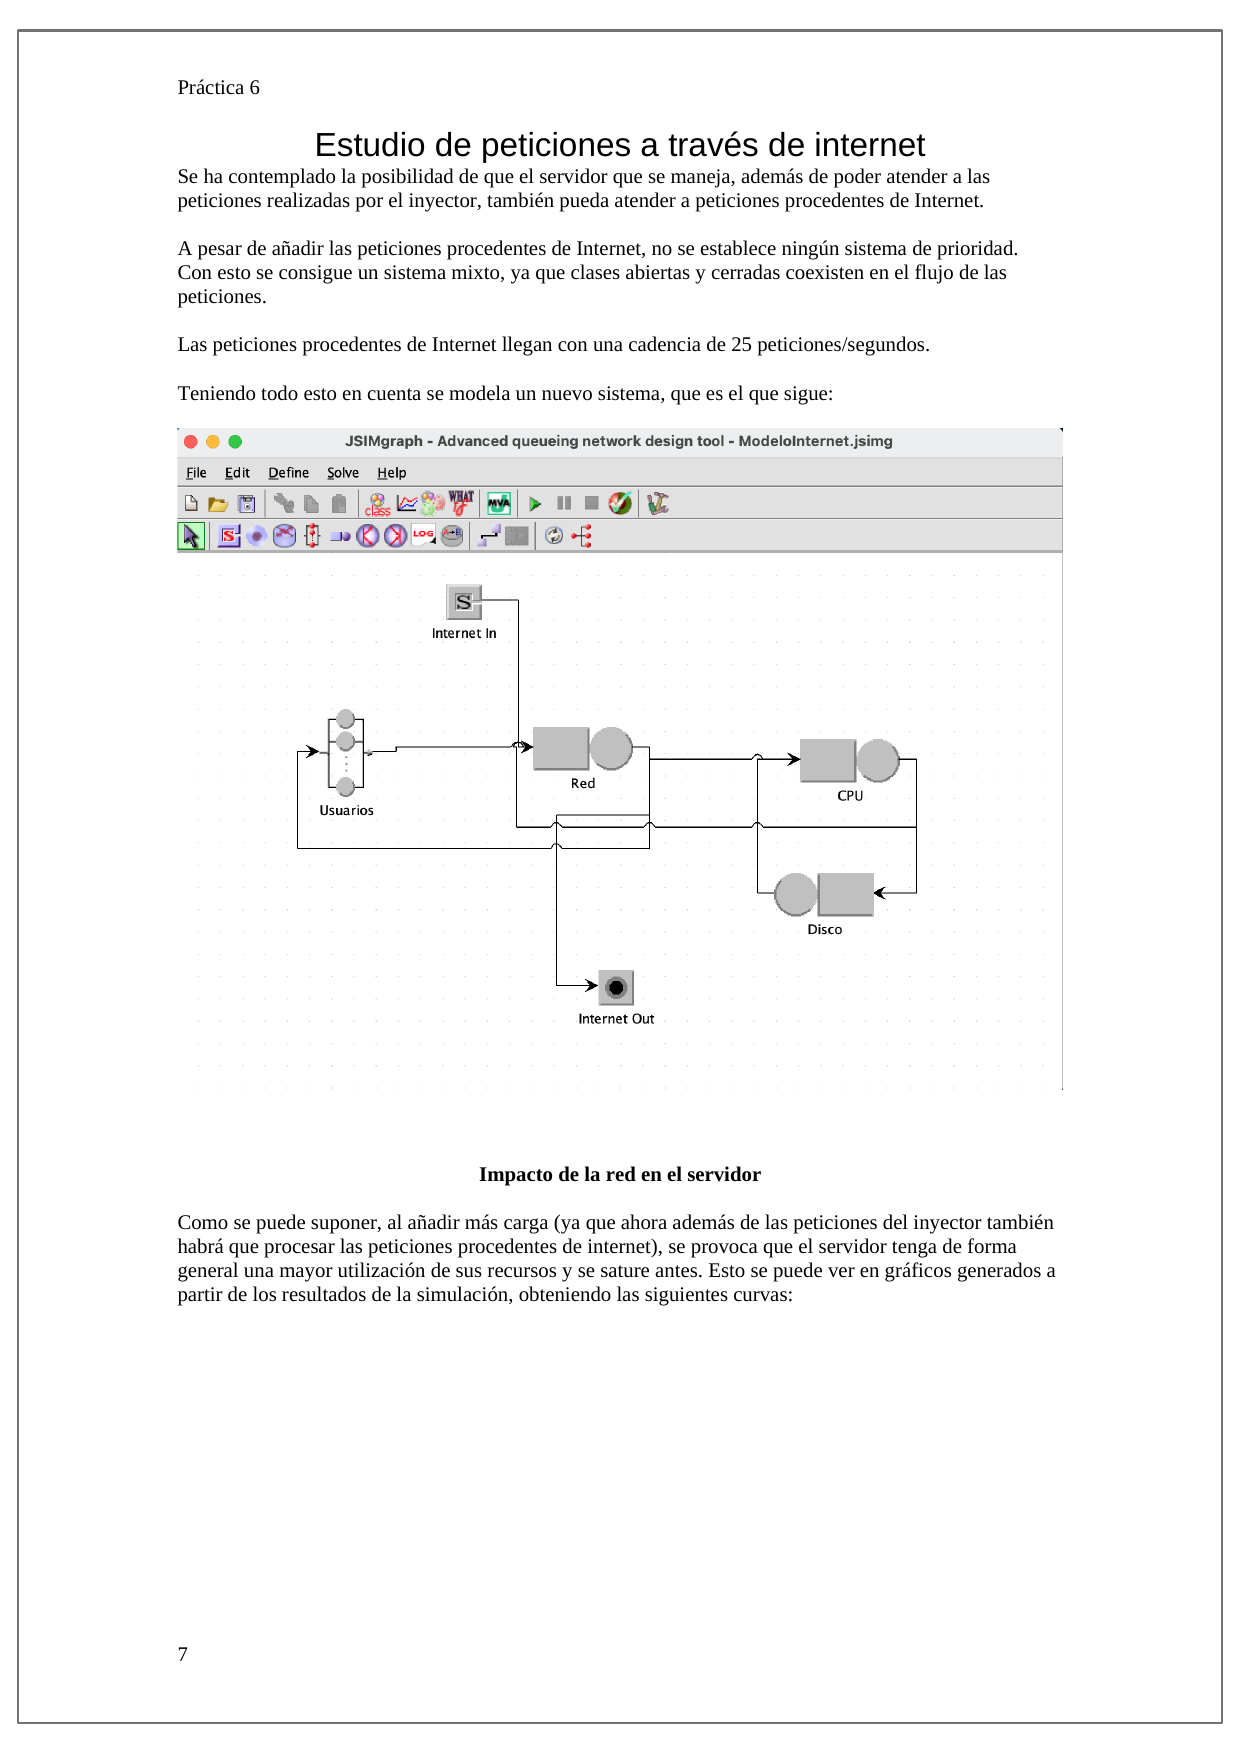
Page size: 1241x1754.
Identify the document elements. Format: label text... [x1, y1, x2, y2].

text Con esto se consigue un sistema mixto, ya que clases abiertas y cerradas coexisten en el flujo de las peticiones. [177, 260, 1063, 308]
text Como se puede suponer, al añadir más carga (ya que ahora además de las peticiones del inyector también habrá que procesar las peticiones procedentes de internet), se provoca que el servidor tenga de forma general una mayor utilización de sus recursos y se sature antes. Esto se puede ver en gráficos generados a partir de los resultados de la simulación, obteniendo las siguientes curvas: [177, 1210, 1063, 1306]
text A pesar de añadir las peticiones procedentes de Internet, no se establece ningún sistema de prioridad. [177, 236, 1063, 260]
subtitle Impacto de la red en el servidor [177, 1162, 1063, 1186]
subtitle Estudio de peticiones a través de internet [177, 126, 1063, 164]
text Teniendo todo esto en cuenta se modela un nuevo sistema, que es el que sigue: [177, 381, 1063, 404]
text Se ha contemplado la posibilidad de que el servidor que se maneja, además de poder atender a las peticiones realizadas por el inyector, también pueda atender a peticiones procedentes de Internet. [177, 164, 1063, 212]
text Las peticiones procedentes de Internet llegan con una cadencia de 25 peticiones/segundos. [177, 332, 1063, 356]
picture [177, 428, 1063, 1090]
